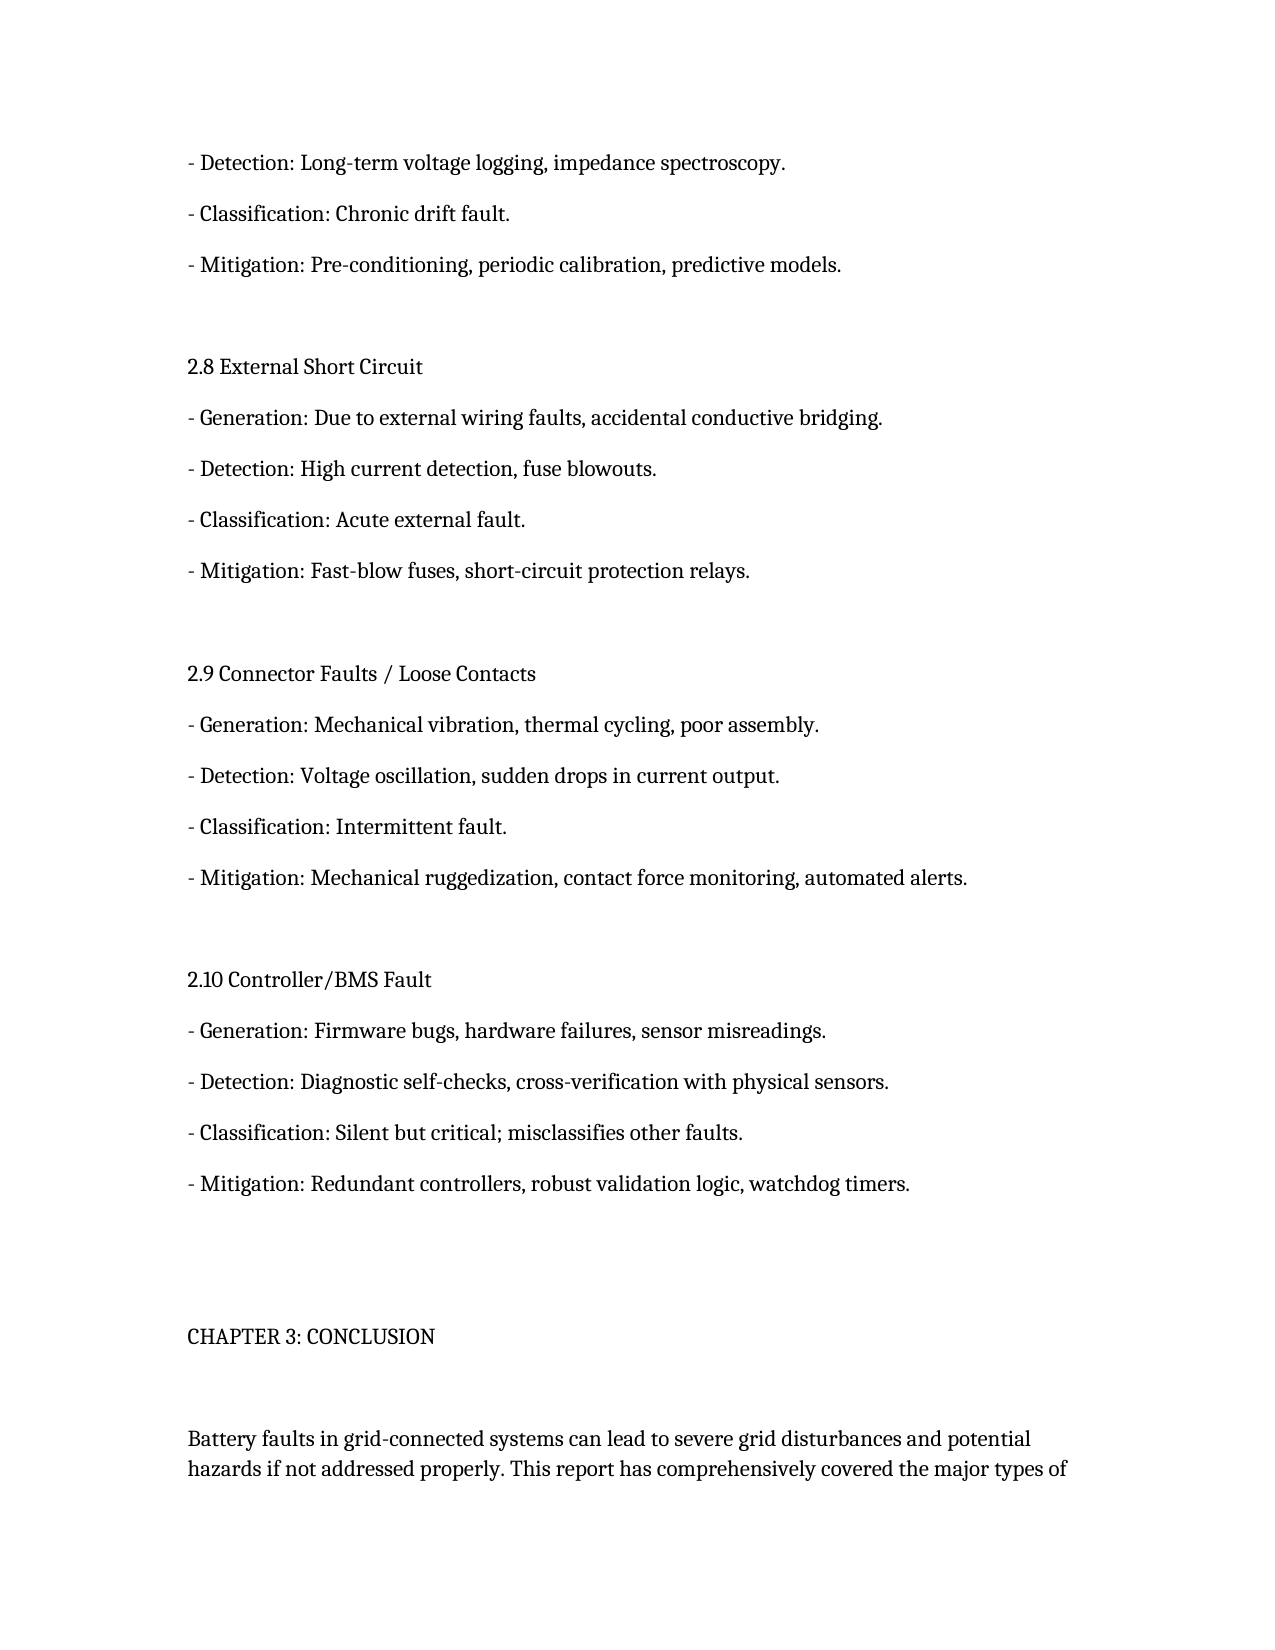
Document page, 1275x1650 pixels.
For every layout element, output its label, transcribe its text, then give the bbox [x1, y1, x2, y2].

text 2.9 Connector Faults / Loose Contacts [187, 660, 1087, 687]
text - Classification: Silent but critical; misclassifies other faults. [187, 1120, 1087, 1146]
text - Mitigation: Redundant controllers, robust validation logic, watchdog timers. [187, 1171, 1087, 1197]
text - Detection: Voltage oscillation, sudden drops in current output. [187, 762, 1087, 789]
text 2.8 External Short Circuit [187, 354, 1087, 381]
text - Detection: High current detection, fuse blowouts. [187, 456, 1087, 483]
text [187, 1426, 1087, 1483]
text - Classification: Chronic drift fault. [187, 201, 1087, 227]
text - Generation: Due to external wiring faults, accidental conductive bridging. [187, 405, 1087, 432]
text - Generation: Firmware bugs, hardware failures, sensor misreadings. [187, 1018, 1087, 1044]
text CHAPTER 3: CONCLUSION [187, 1324, 1087, 1350]
text - Mitigation: Fast-blow fuses, short-circuit protection relays. [187, 558, 1087, 585]
text - Detection: Long-term voltage logging, impedance spectroscopy. [187, 150, 1087, 176]
text - Detection: Diagnostic self-checks, cross-verification with physical sensors. [187, 1069, 1087, 1095]
text 2.10 Controller/BMS Fault [187, 967, 1087, 993]
text - Generation: Mechanical vibration, thermal cycling, poor assembly. [187, 711, 1087, 738]
text - Classification: Acute external fault. [187, 507, 1087, 534]
text - Mitigation: Pre-conditioning, periodic calibration, predictive models. [187, 252, 1087, 278]
text - Mitigation: Mechanical ruggedization, contact force monitoring, automated alerts. [187, 864, 1087, 891]
text - Classification: Intermittent fault. [187, 813, 1087, 840]
